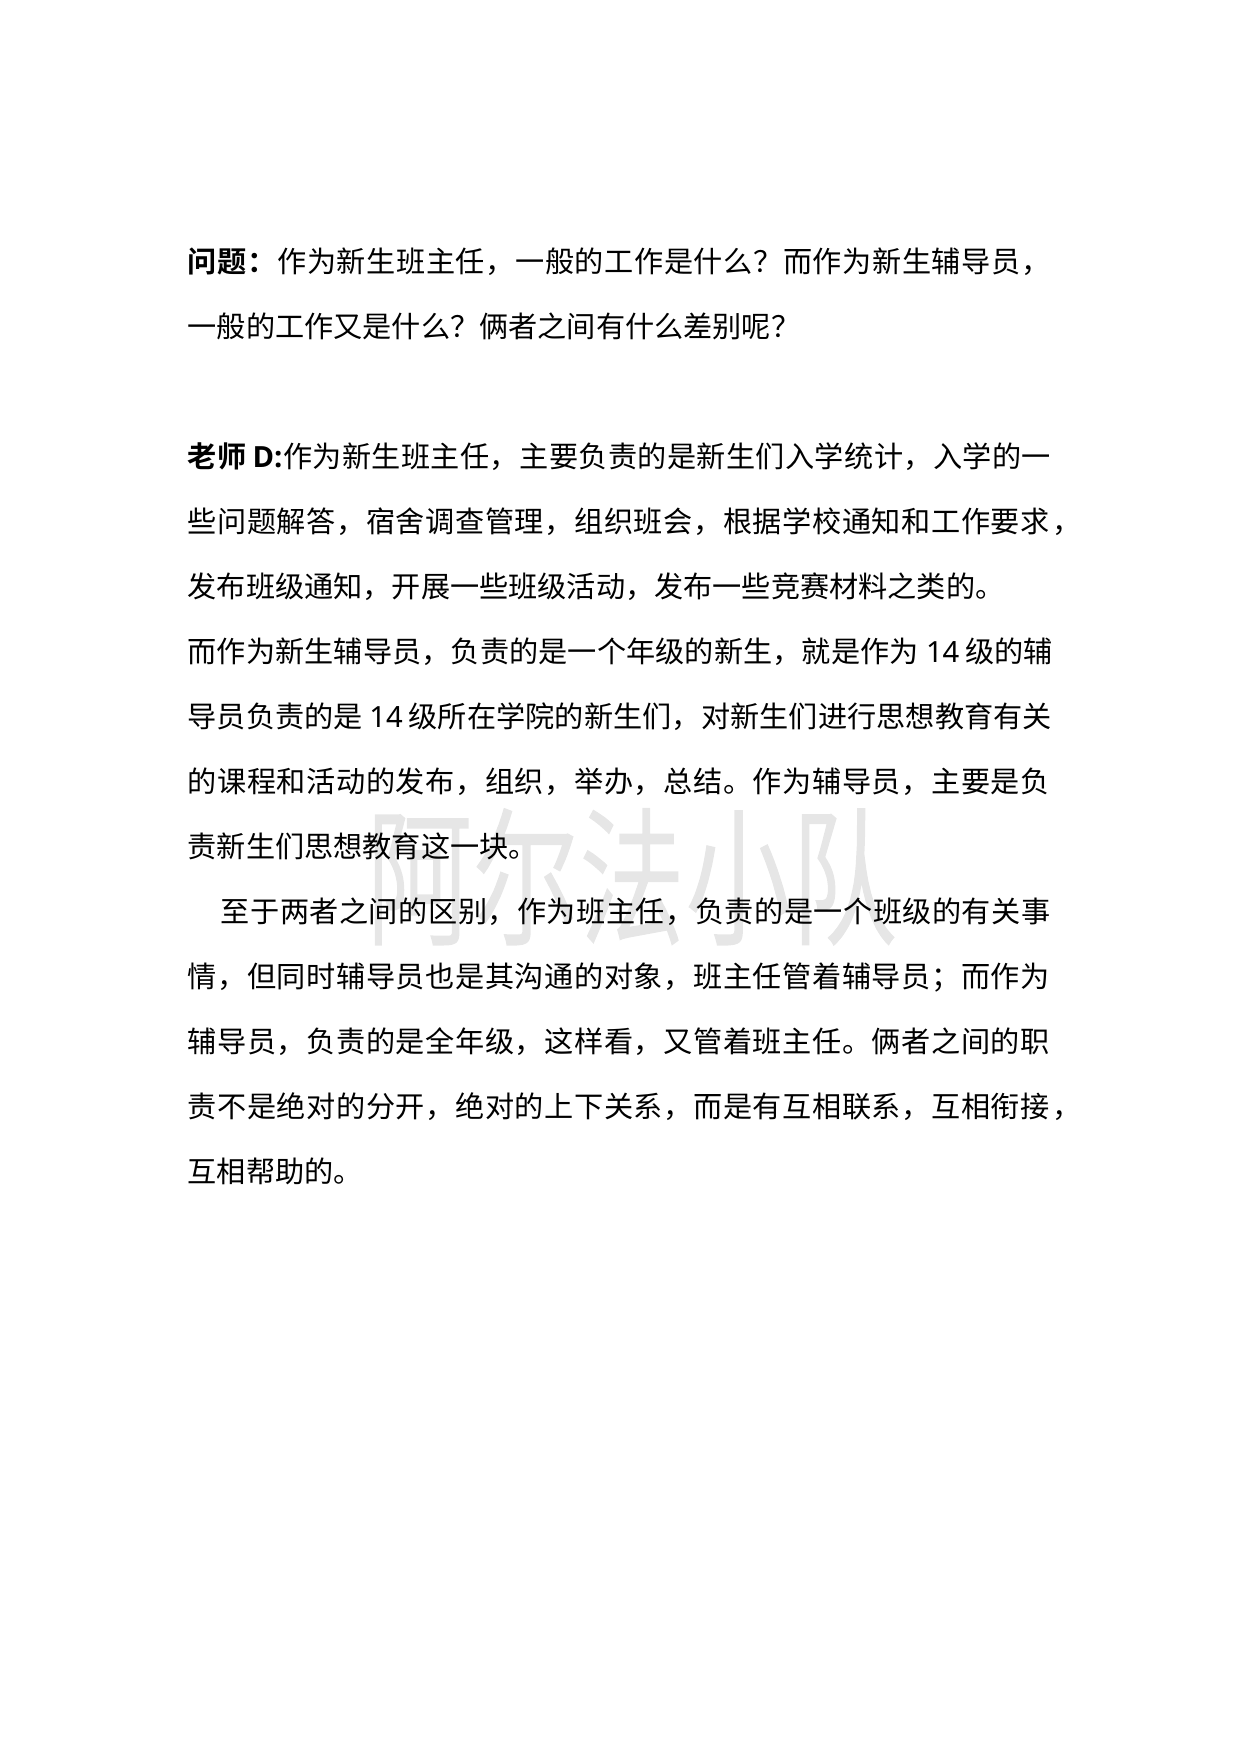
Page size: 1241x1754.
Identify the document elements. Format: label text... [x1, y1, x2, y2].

text 老师D:作为新生班主任，主要负责的是新生们入学统计，入学的一些问题解答，宿舍调查管理，组织班会，根据学校通知和工作要求，发布班级通知，开展一些班级活动，发布一些竞赛材料之类的。 [187, 422, 1053, 617]
text 至于两者之间的区别，作为班主任，负责的是一个班级的有关事情，但同时辅导员也是其沟通的对象，班主任管着辅导员；而作为辅导员，负责的是全年级，这样看，又管着班主任。俩者之间的职责不是绝对的分开，绝对的上下关系，而是有互相联系，互相衔接，互相帮助的。 [187, 877, 1053, 1202]
text 问题：作为新生班主任，一般的工作是什么？而作为新生辅导员，一般的工作又是什么？俩者之间有什么差别呢？ [187, 227, 1053, 357]
text 而作为新生辅导员，负责的是一个年级的新生，就是作为14级的辅导员负责的是14级所在学院的新生们，对新生们进行思想教育有关的课程和活动的发布，组织，举办，总结。作为辅导员，主要是负责新生们思想教育这一块。 [187, 617, 1053, 877]
